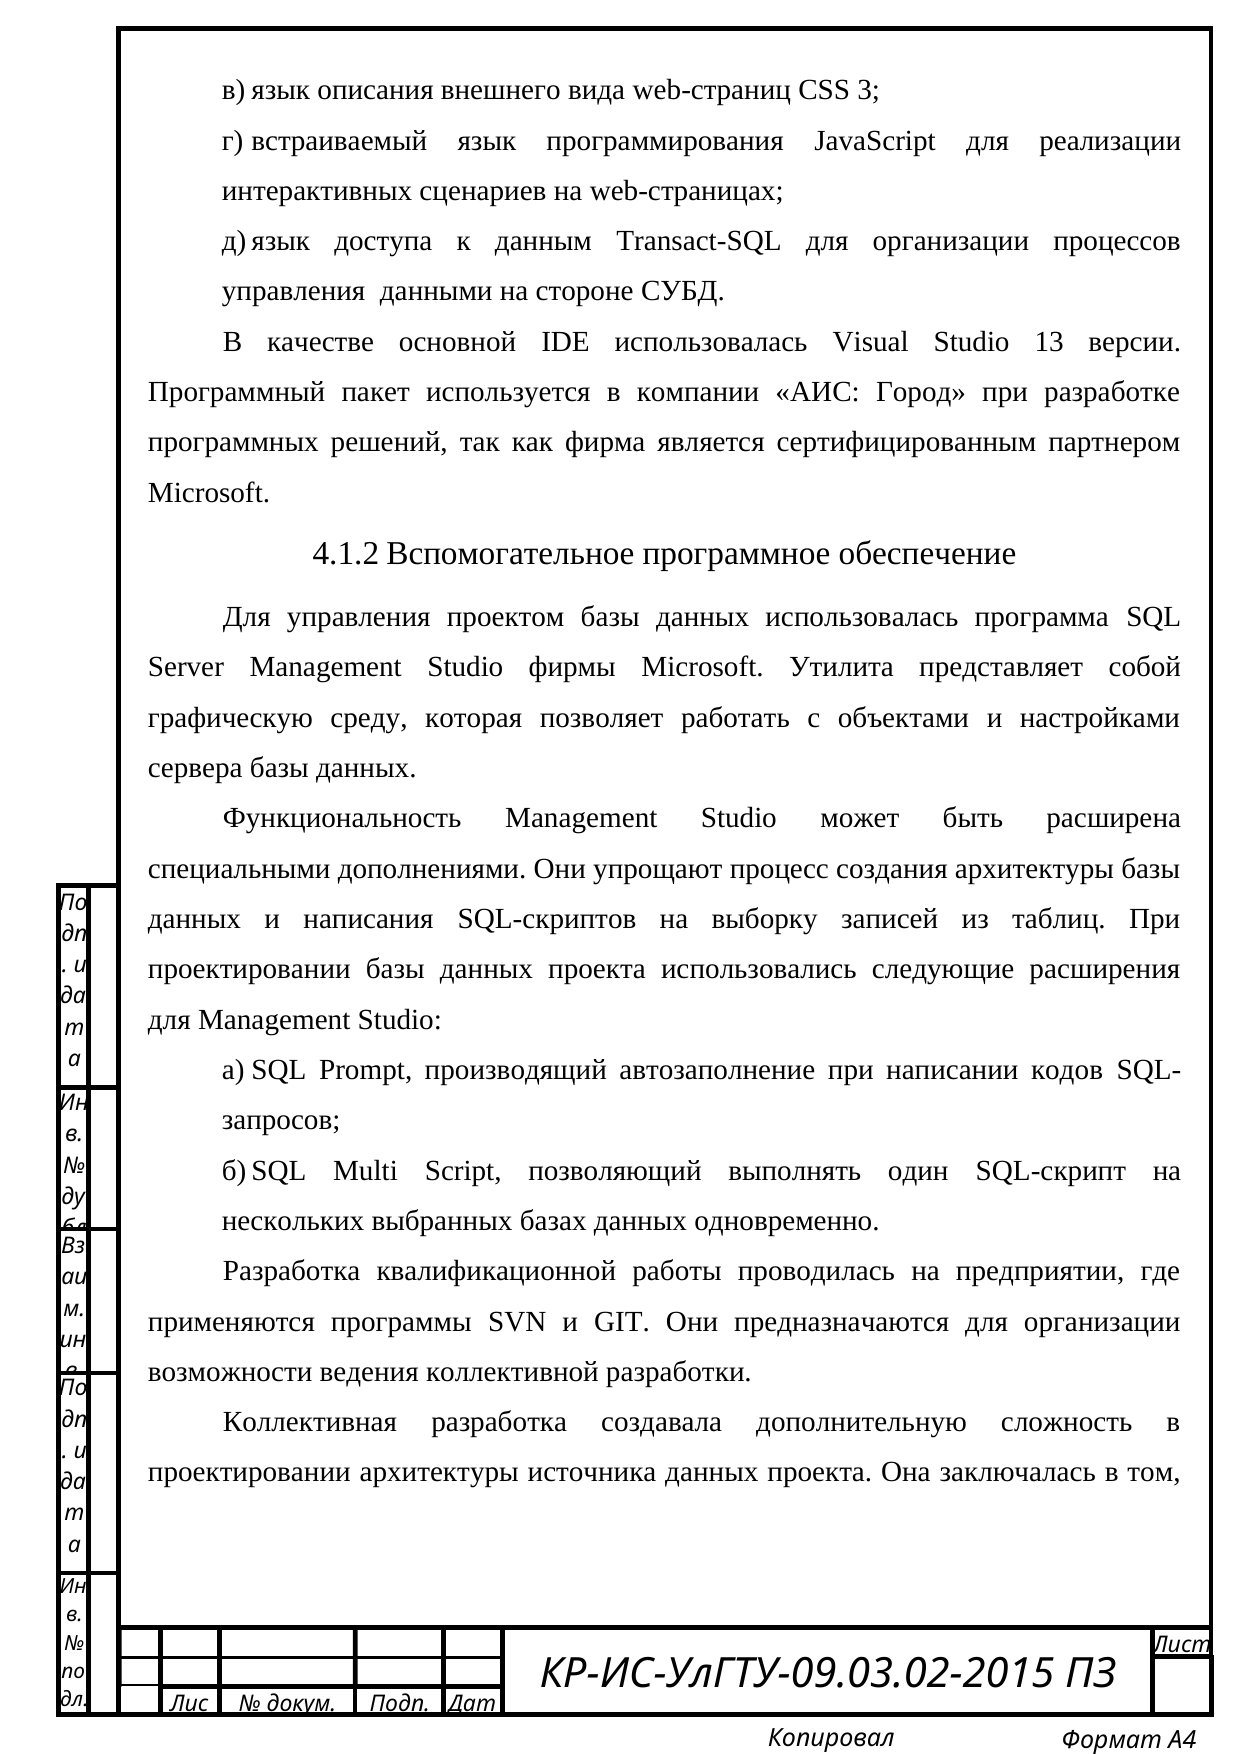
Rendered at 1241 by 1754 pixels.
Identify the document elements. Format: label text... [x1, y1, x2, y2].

list SQL Prompt, производящий автозаполнение при написании кодов SQL-запросов; [222, 1052, 1181, 1136]
text Вспомогательное программное обеспечение [148, 533, 1181, 572]
text В качестве основной IDE использовалась Visual Studio 13 версии. Программный пакет используется в компании «АИС: Город» при разработке программных решений, так как фирма является сертифицированным партнером Microsoft. [148, 324, 1181, 508]
text Функциональность Management Studio может быть расширена специальными дополнениями. Они упрощают процесс создания архитектуры базы данных и написания SQL-скриптов на выборку записей из таблиц. При проектировании базы данных проекта использовались следующие расширения для Management Studio: [148, 801, 1181, 1035]
text Разработка квалификационной работы проводилась на предприятии, где применяются программы SVN и GIT. Они предназначаются для организации возможности ведения коллективной разработки. [148, 1253, 1181, 1387]
text SQL Multi Script, позволяющий выполнять один SQL-скрипт на нескольких выбранных базах данных одновременно. [222, 1153, 1181, 1237]
text Для управления проектом базы данных использовалась программа SQL Server Management Studio фирмы Microsoft. Утилита представляет собой графическую среду, которая позволяет работать с объектами и настройками сервера базы данных. [148, 599, 1181, 784]
text язык доступа к данным Transact-SQL для организации процессов управления данными на стороне СУБД. [222, 223, 1181, 307]
text язык описания внешнего вида web-страниц CSS 3; [222, 72, 1181, 106]
text встраиваемый язык программирования JavaScript для реализации интерактивных сценариев на web-страницах; [222, 123, 1181, 206]
